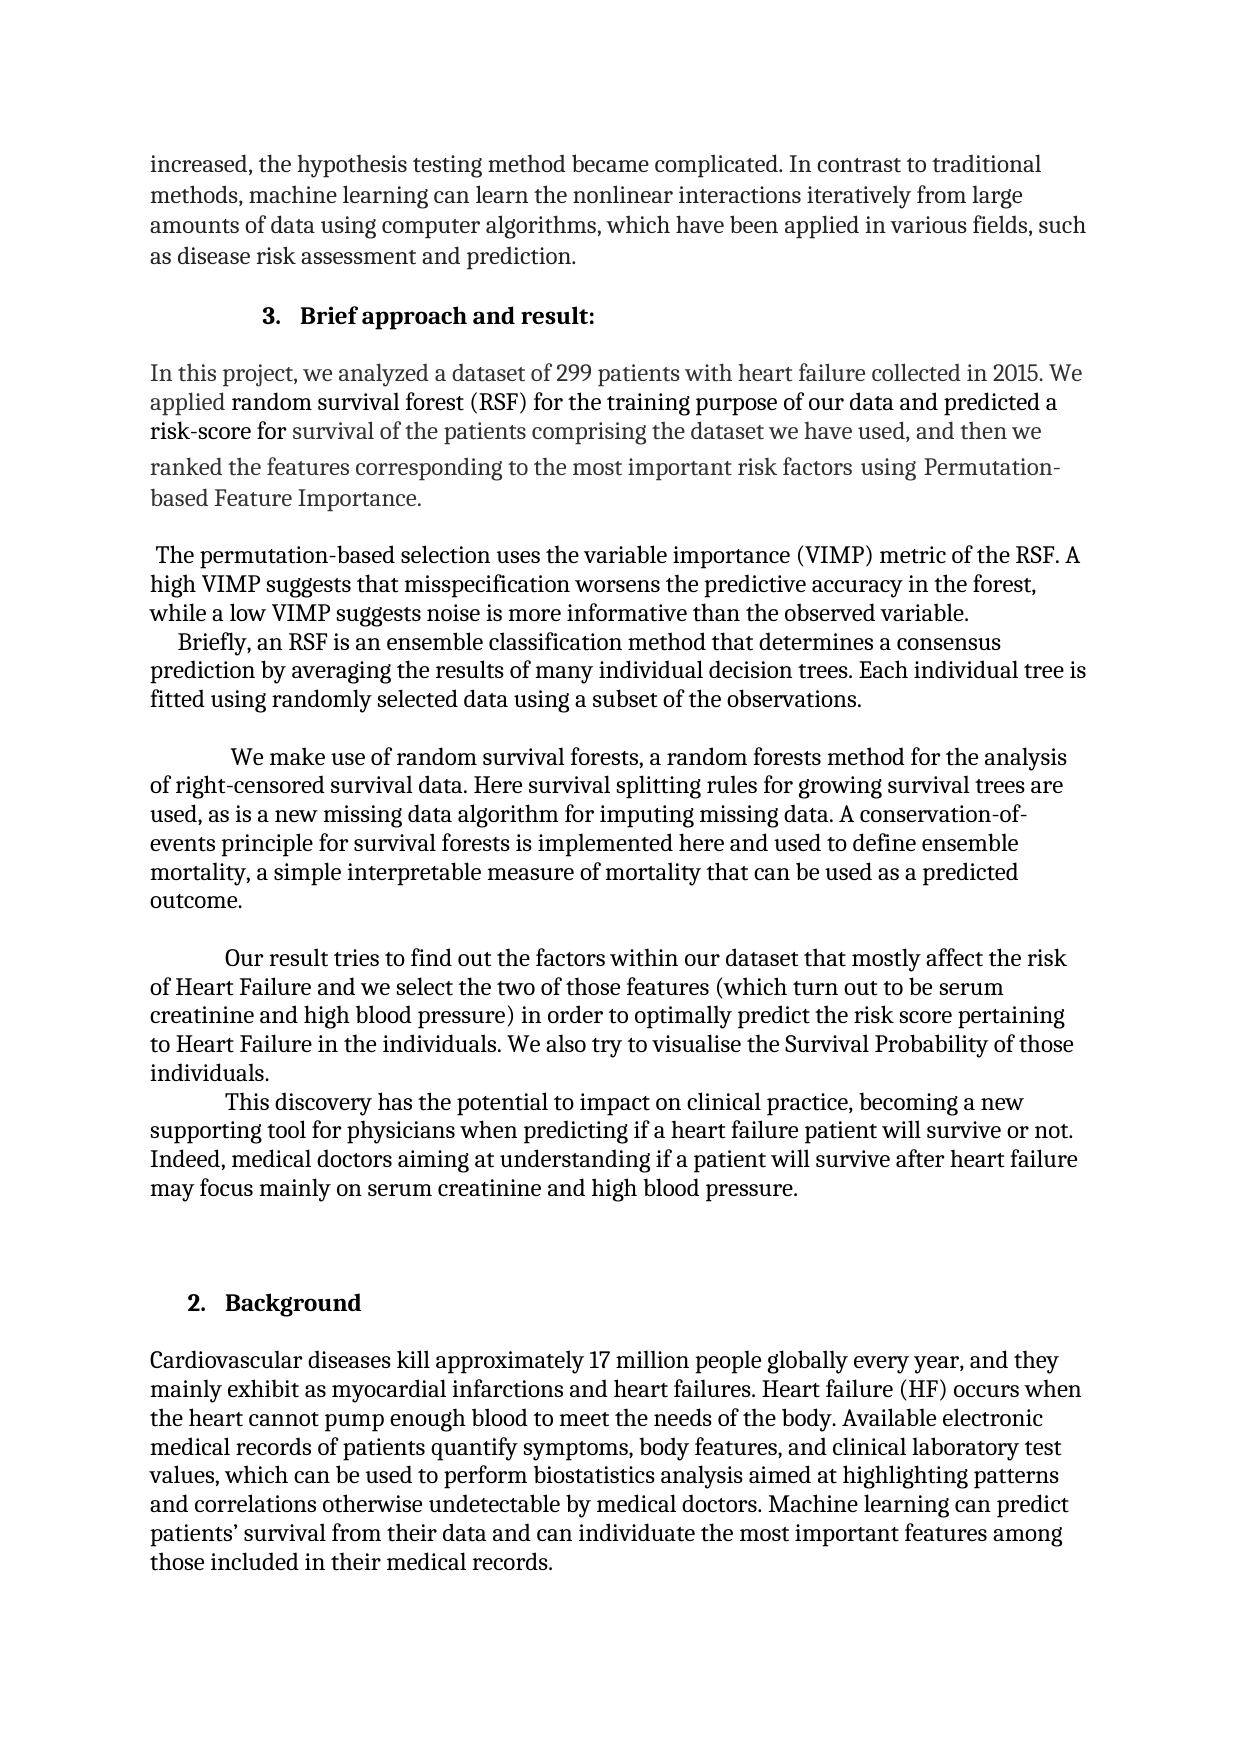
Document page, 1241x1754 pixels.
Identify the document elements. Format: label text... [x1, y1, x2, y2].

text Cardiovascular diseases kill approximately 17 million people globally every year, and they mainly exhibit as myocardial infarctions and heart failures. Heart failure (HF) occurs when the heart cannot pump enough blood to meet the needs of the body. Available electronic medical records of patients quantify symptoms, body features, and clinical laboratory test values, which can be used to perform biostatistics analysis aimed at highlighting patterns and correlations otherwise undetectable by medical doctors. Machine learning can predict patients’ survival from their data and can individuate the most important features among those included in their medical records. [150, 1346, 1090, 1576]
list Brief approach and result: [262, 302, 1090, 330]
list Background [187, 1289, 1090, 1317]
text In this project, we analyzed a dataset of 299 patients with heart failure collected in 2015. We applied random survival forest (RSF) for the training purpose of our data and predicted a risk-score for survival of the patients comprising the dataset we have used, and then we ranked the features corresponding to the most important risk factors using Permutation-based Feature Importance. [150, 359, 1090, 512]
text This discovery has the potential to impact on clinical practice, becoming a new supporting tool for physicians when predicting if a heart failure patient will survive or not. Indeed, medical doctors aiming at understanding if a patient will survive after heart failure may focus mainly on serum creatinine and high blood pressure. [150, 1087, 1090, 1202]
text The permutation-based selection uses the variable importance (VIMP) metric of the RSF. A high VIMP suggests that misspecification worsens the predictive accuracy in the forest, while a low VIMP suggests noise is more informative than the observed variable. [150, 541, 1090, 627]
text We make use of random survival forests, a random forests method for the analysis of right-censored survival data. Here survival splitting rules for growing survival trees are used, as is a new missing data algorithm for imputing missing data. A conservation-of-events principle for survival forests is implemented here and used to define ensemble mortality, a simple interpretable measure of mortality that can be used as a predicted outcome. [150, 742, 1090, 915]
text Briefly, an RSF is an ensemble classification method that determines a consensus prediction by averaging the results of many individual decision trees. Each individual tree is fitted using randomly selected data using a subset of the observations. [150, 627, 1090, 714]
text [150, 150, 1090, 271]
text Our result tries to find out the factors within our dataset that mostly affect the risk of Heart Failure and we select the two of those features (which turn out to be serum creatinine and high blood pressure) in order to optimally predict the risk score pertaining to Heart Failure in the individuals. We also try to visualise the Survival Probability of those individuals. [150, 944, 1090, 1087]
